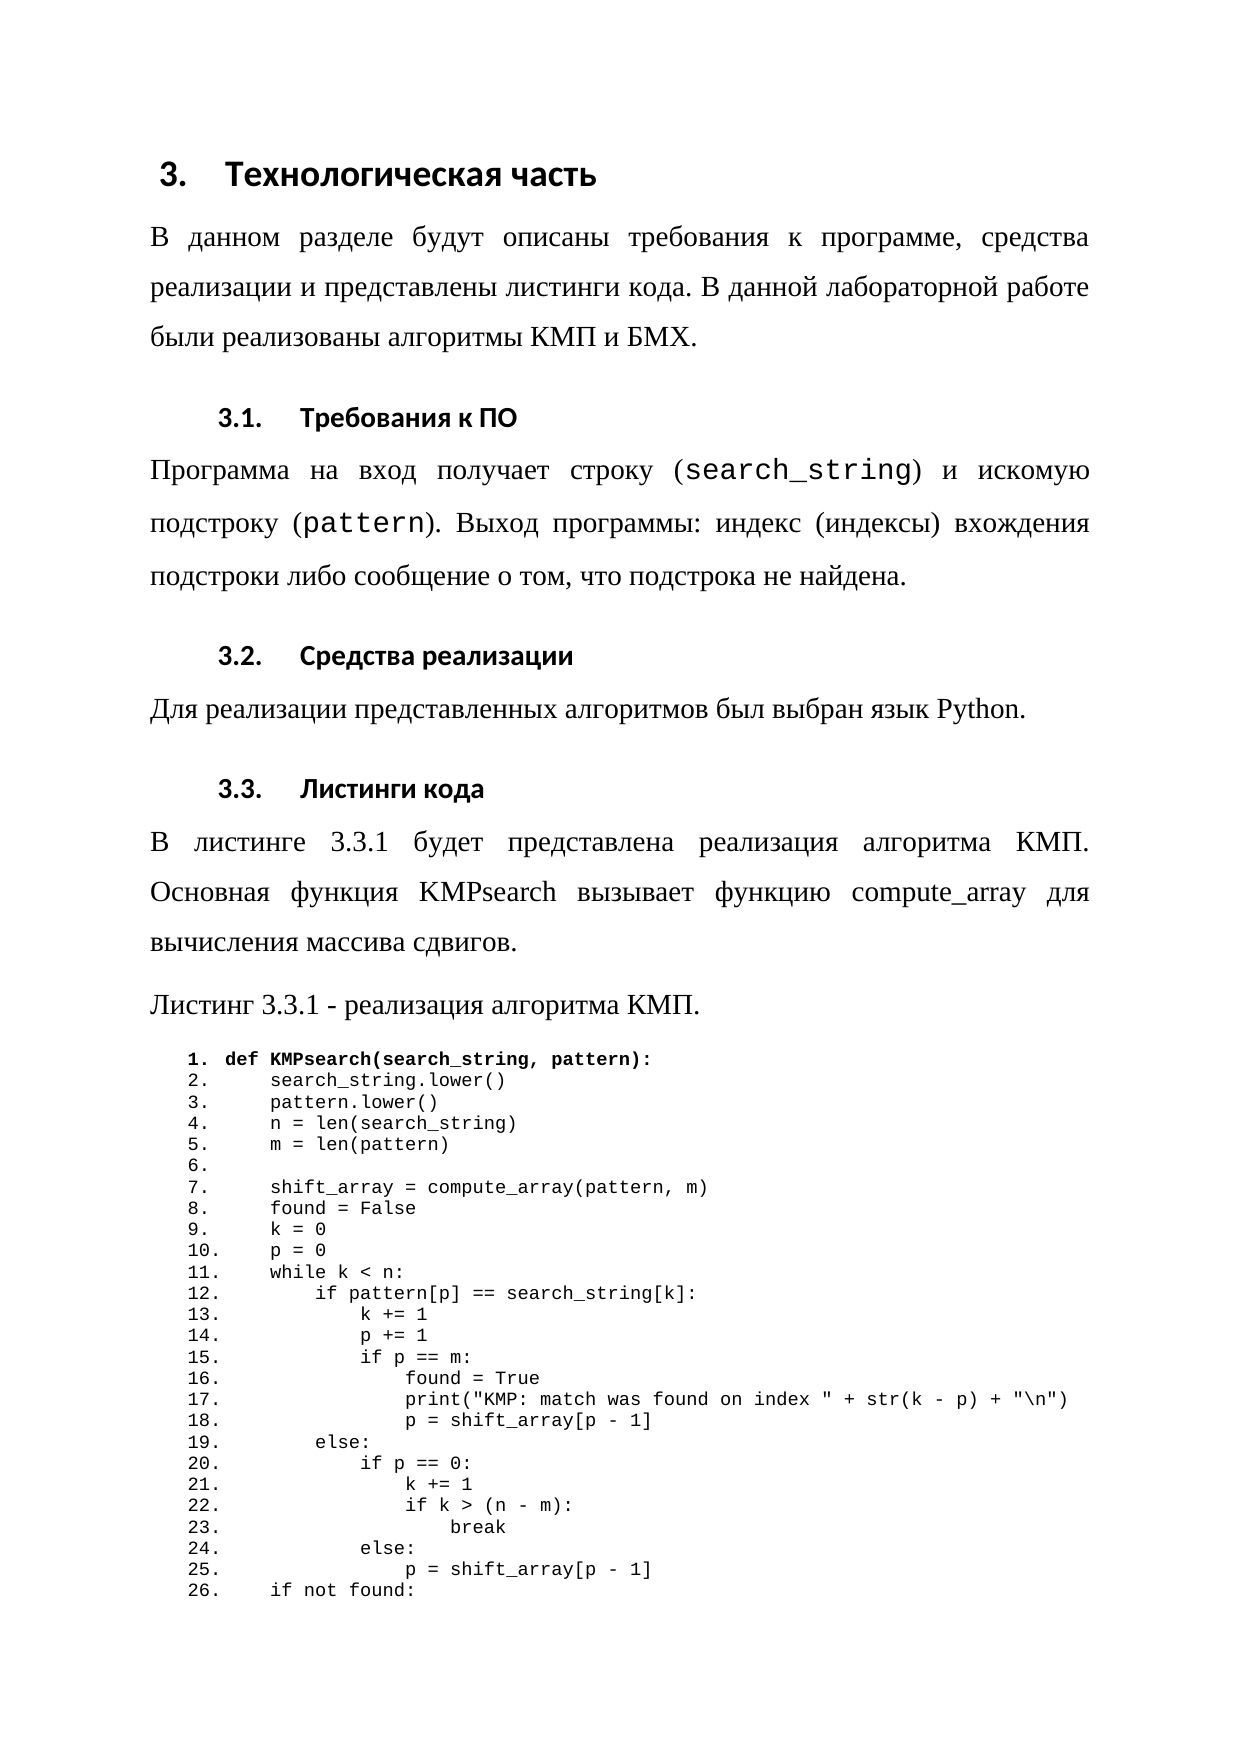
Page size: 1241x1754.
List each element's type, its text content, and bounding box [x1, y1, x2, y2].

list m = len(pattern) [187, 1135, 1090, 1156]
list else: [187, 1539, 1090, 1560]
text Программа на вход получает строку (search_string) и искомую подстроку (pattern). Выход программы: индекс (индексы) вхождения подстроки либо сообщение о том, что подстрока не найдена. [150, 452, 1090, 591]
text В данном разделе будут описаны требования к программе, средства реализации и представлены листинги кода. В данной лабораторной работе были реализованы алгоритмы КМП и БМХ. [150, 219, 1090, 353]
list def KMPsearch(search_string, pattern): [187, 1050, 1090, 1071]
subtitle Средства реализации [262, 637, 1090, 673]
list if not found: [187, 1581, 1090, 1602]
list k = 0 [187, 1220, 1090, 1241]
list if pattern[p] == search_string[k]: [187, 1284, 1090, 1305]
list found = True [187, 1369, 1090, 1390]
list pattern.lower() [187, 1092, 1090, 1114]
list found = False [187, 1199, 1090, 1220]
list if k > (n - m): [187, 1496, 1090, 1517]
list while k < n: [187, 1262, 1090, 1284]
list n = len(search_string) [187, 1114, 1090, 1135]
text В листинге 3.3.1 будет представлена реализация алгоритма КМП. Основная функция KMPsearch вызывает функцию compute_array для вычисления массива сдвигов. [150, 824, 1090, 958]
text Для реализации представленных алгоритмов был выбран язык Python. [150, 691, 1090, 724]
list if p == m: [187, 1347, 1090, 1369]
subtitle Требования к ПО [262, 399, 1090, 434]
text Листинг 3.3.1 - реализация алгоритма КМП. [150, 987, 1090, 1021]
list k += 1 [187, 1475, 1090, 1496]
list else: [187, 1432, 1090, 1454]
list print("KMP: match was found on index " + str(k - p) + "\n") [187, 1390, 1090, 1411]
list p = 0 [187, 1241, 1090, 1262]
subtitle Технологическая часть [187, 150, 1090, 196]
list if p == 0: [187, 1454, 1090, 1475]
list p = shift_array[p - 1] [187, 1560, 1090, 1581]
list k += 1 [187, 1305, 1090, 1326]
list p = shift_array[p - 1] [187, 1411, 1090, 1432]
subtitle Листинги кода [262, 770, 1090, 806]
list p += 1 [187, 1326, 1090, 1347]
list shift_array = compute_array(pattern, m) [187, 1177, 1090, 1199]
list break [187, 1517, 1090, 1539]
list search_string.lower() [187, 1071, 1090, 1092]
